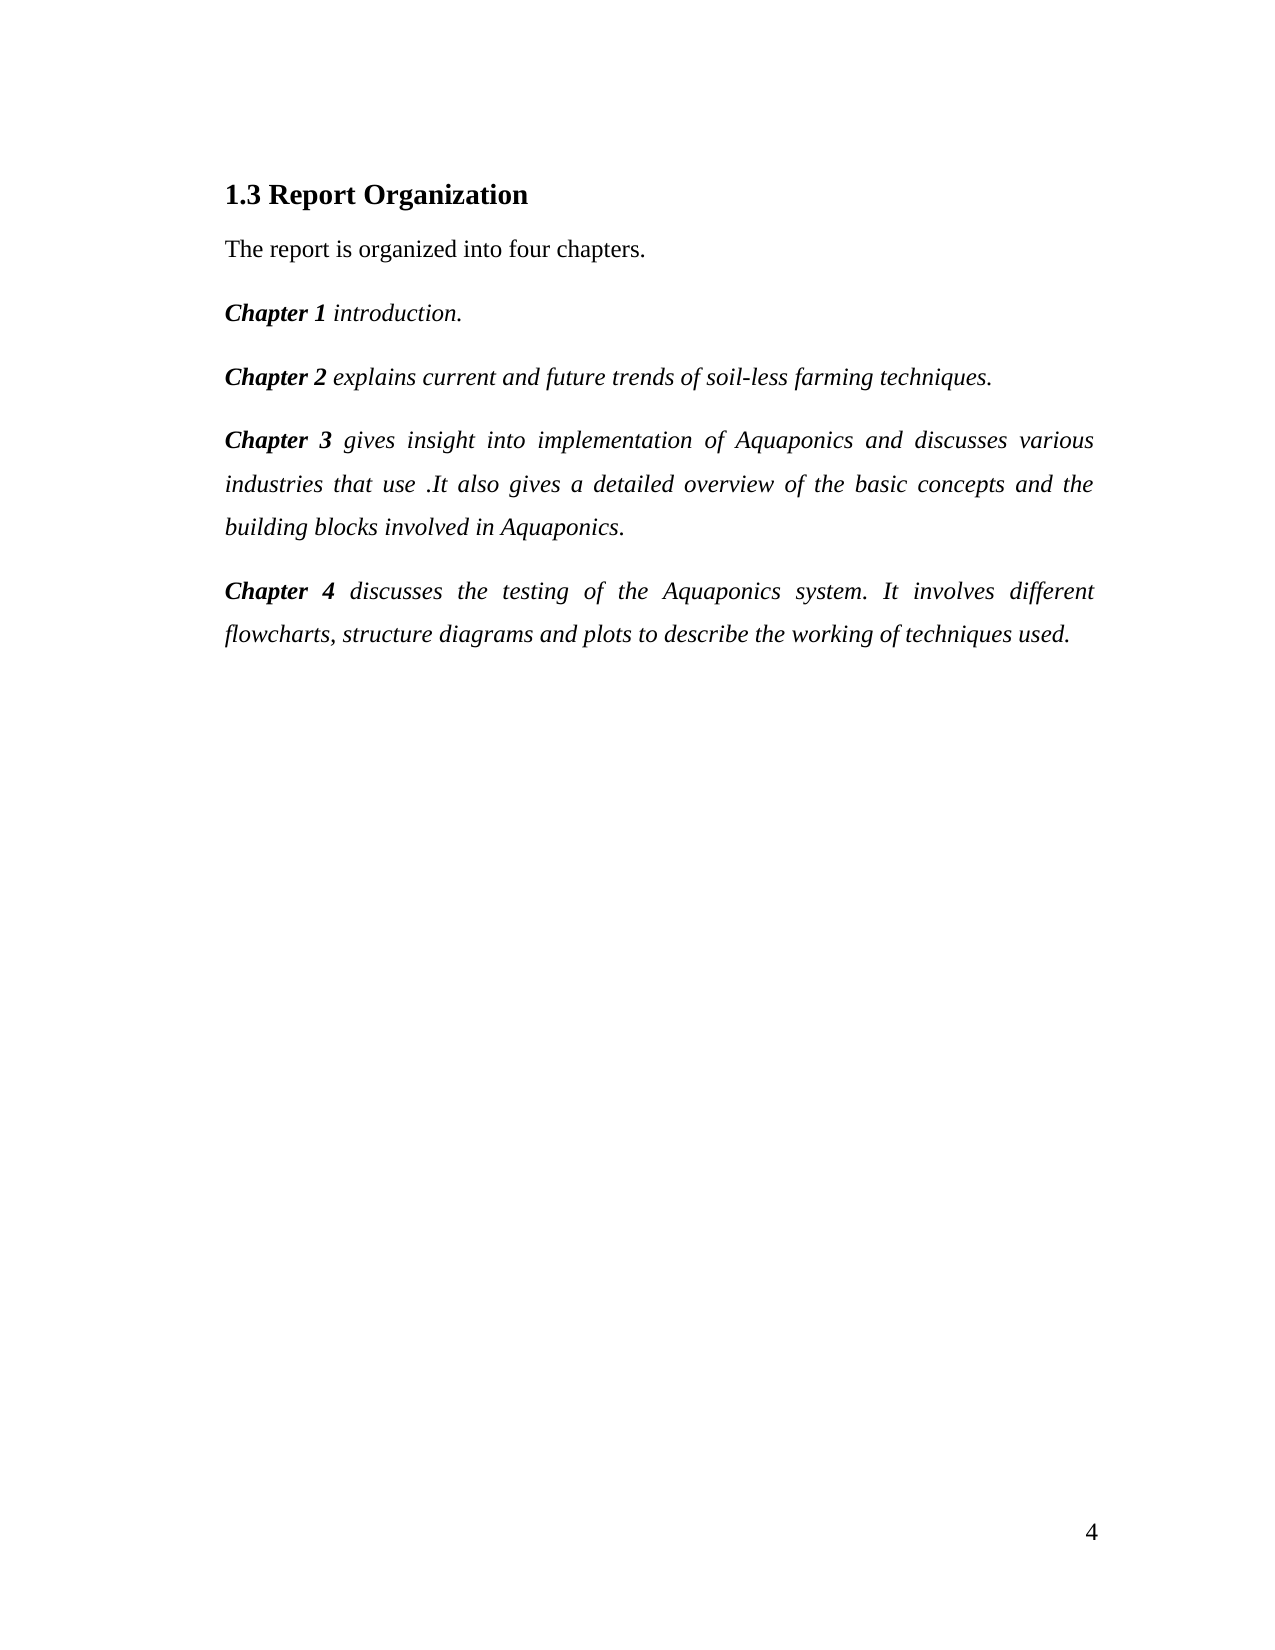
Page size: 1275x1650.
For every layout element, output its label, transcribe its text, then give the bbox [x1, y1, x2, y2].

text Chapter 1 introduction. [224, 298, 1098, 326]
text The report is organized into four chapters. [224, 234, 1098, 262]
text Chapter 4 discusses the testing of the Aquaponics system. It involves different flowcharts, structure diagrams and plots to describe the working of techniques used. [224, 576, 1098, 648]
subtitle 1.3 Report Organization [224, 177, 1098, 211]
text Chapter 3 gives insight into implementation of Aquaponics and discusses various industries that use .It also gives a detailed overview of the basic concepts and the building blocks involved in Aquaponics. [224, 426, 1098, 541]
text Chapter 2 explains current and future trends of soil-less farming techniques. [224, 362, 1098, 390]
